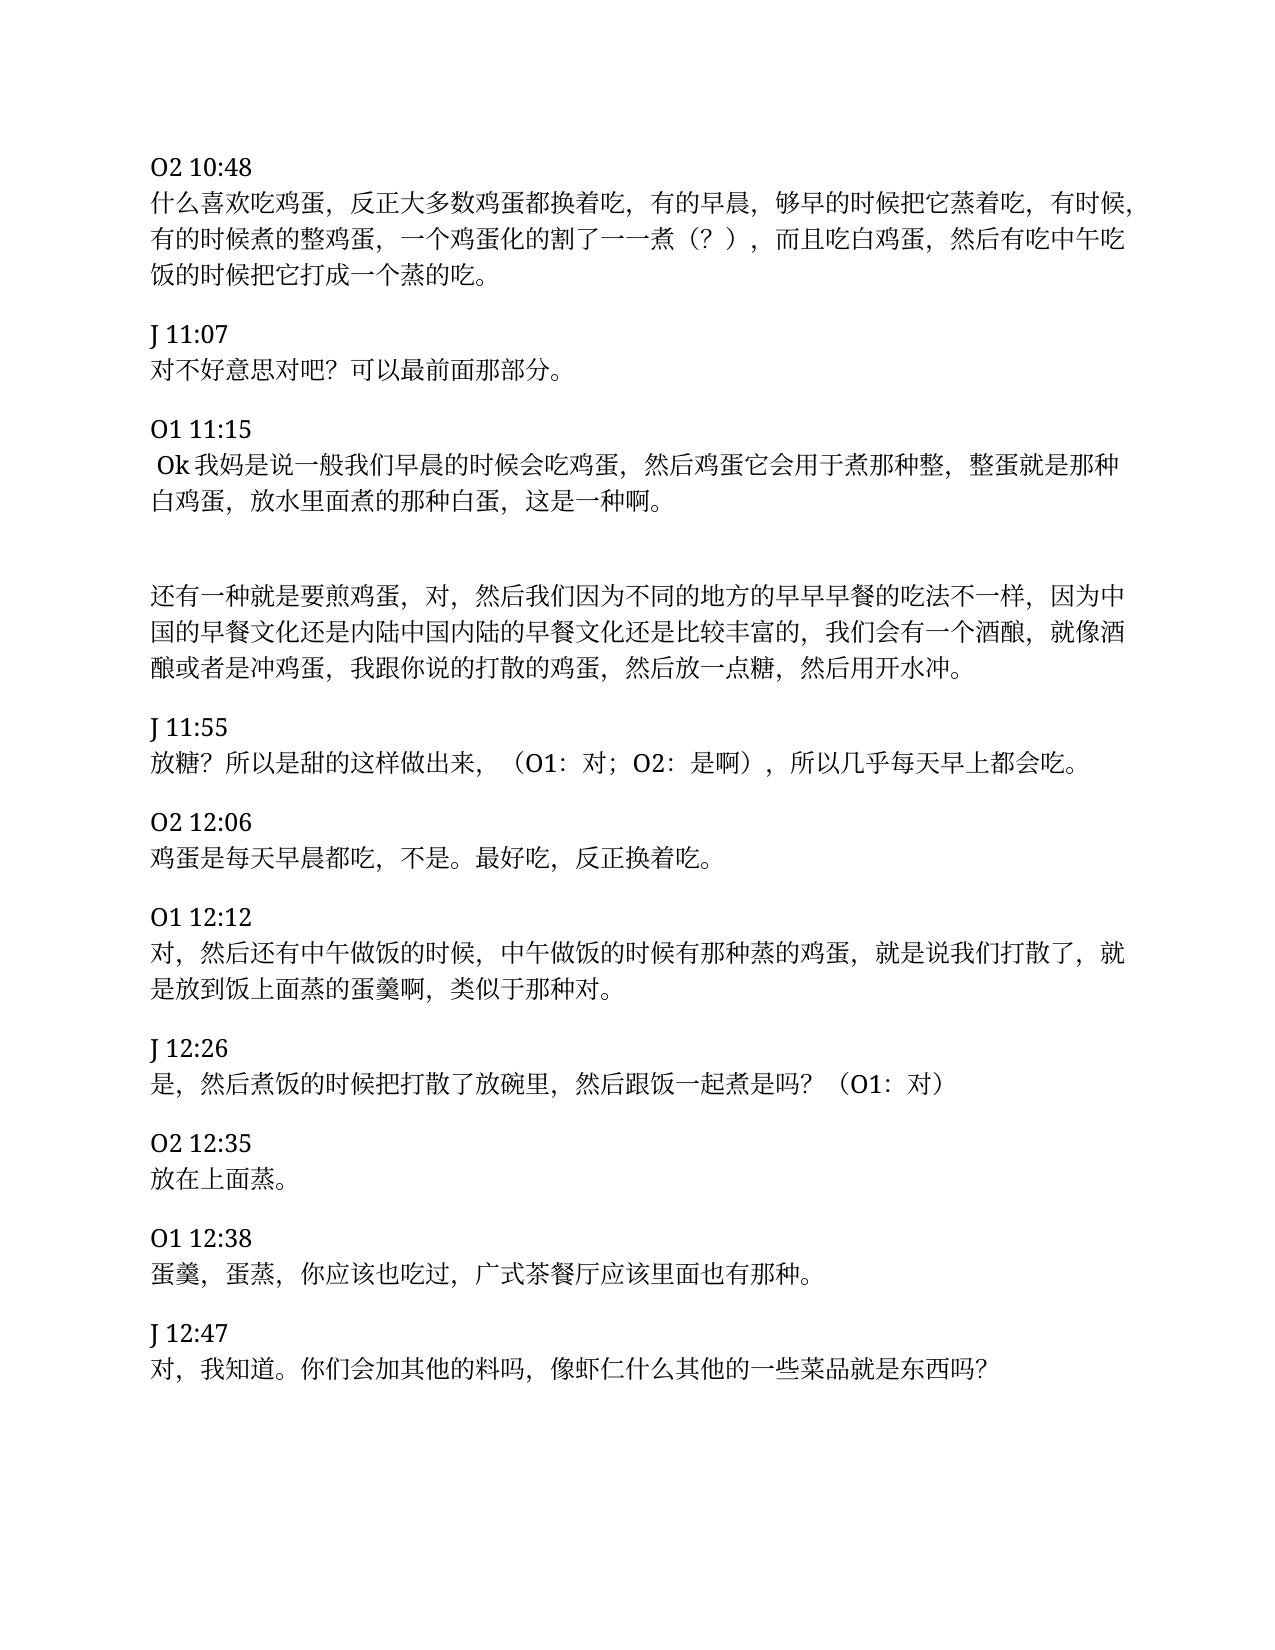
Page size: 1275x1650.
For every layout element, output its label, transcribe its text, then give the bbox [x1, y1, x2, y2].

text 还有一种就是要煎鸡蛋，对，然后我们因为不同的地方的早早早餐的吃法不一样，因为中国的早餐文化还是内陆中国内陆的早餐文化还是比较丰富的，我们会有一个酒酿，就像酒酿或者是冲鸡蛋，我跟你说的打散的鸡蛋，然后放一点糖，然后用开水冲。 [150, 543, 1125, 685]
text J 12:47 对，我知道。你们会加其他的料吗，像虾仁什么其他的一些菜品就是东西吗？ [150, 1316, 1125, 1386]
text J 11:07 对不好意思对吧？可以最前面那部分。 [150, 317, 1125, 387]
text J 11:55 放糖？所以是甜的这样做出来，（O1：对；O2：是啊），所以几乎每天早上都会吃。 [150, 710, 1125, 780]
text O1 12:12 对，然后还有中午做饭的时候，中午做饭的时候有那种蒸的鸡蛋，就是说我们打散了，就是放到饭上面蒸的蛋羹啊，类似于那种对。 [150, 900, 1125, 1006]
text O2 10:48 什么喜欢吃鸡蛋，反正大多数鸡蛋都换着吃，有的早晨，够早的时候把它蒸着吃，有时候，有的时候煮的整鸡蛋，一个鸡蛋化的割了一一煮（？），而且吃白鸡蛋，然后有吃中午吃饭的时候把它打成一个蒸的吃。 [150, 150, 1125, 292]
text O1 12:38 蛋羹，蛋蒸，你应该也吃过，广式茶餐厅应该里面也有那种。 [150, 1221, 1125, 1291]
text O1 11:15 Ok我妈是说一般我们早晨的时候会吃鸡蛋，然后鸡蛋它会用于煮那种整，整蛋就是那种白鸡蛋，放水里面煮的那种白蛋，这是一种啊。 [150, 412, 1125, 518]
text O2 12:06 鸡蛋是每天早晨都吃，不是。最好吃，反正换着吃。 [150, 805, 1125, 875]
text J 12:26 是，然后煮饭的时候把打散了放碗里，然后跟饭一起煮是吗？（O1：对） [150, 1031, 1125, 1101]
text O2 12:35 放在上面蒸。 [150, 1126, 1125, 1196]
